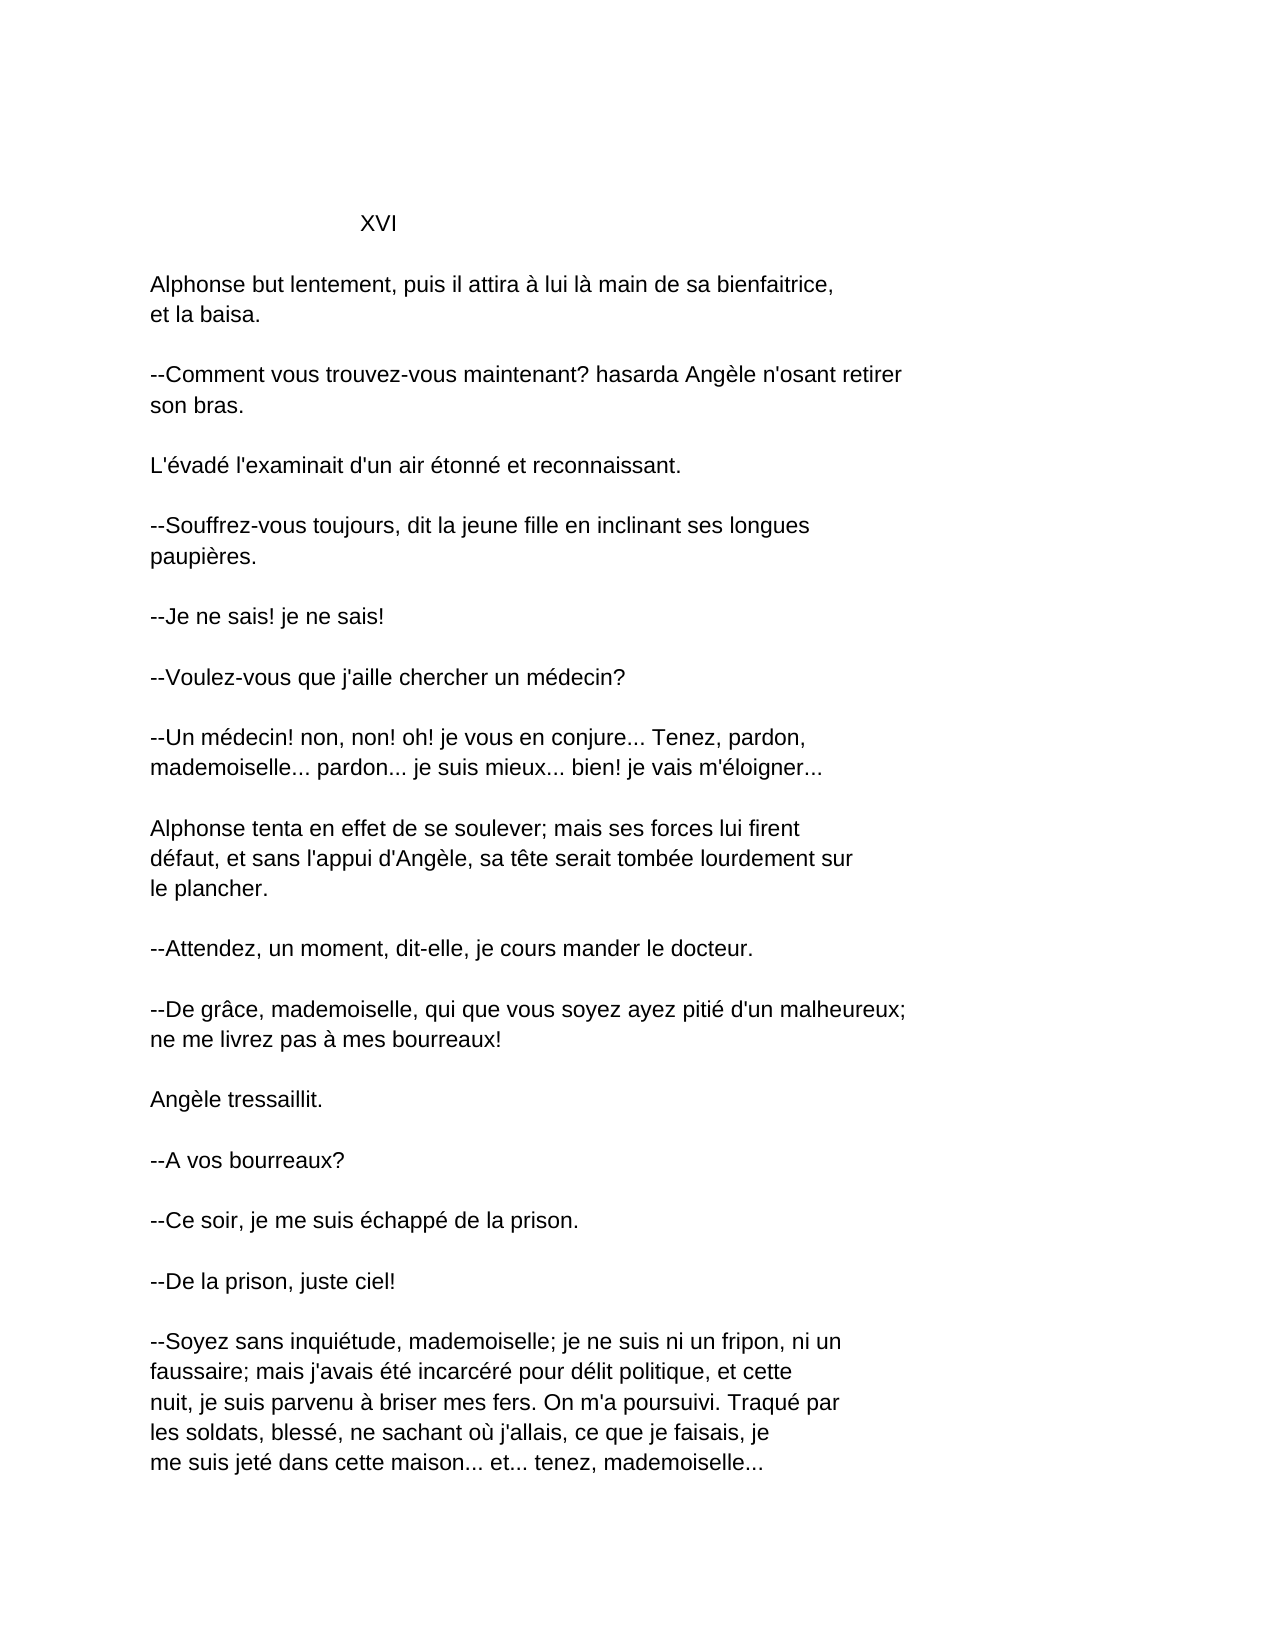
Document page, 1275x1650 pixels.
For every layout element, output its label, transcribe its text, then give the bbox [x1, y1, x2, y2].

text les soldats, blessé, ne sachant où j'allais, ce que je faisais, je [150, 1419, 1125, 1445]
text --De grâce, mademoiselle, qui que vous soyez ayez pitié d'un malheureux; [150, 996, 1125, 1022]
text nuit, je suis parvenu à briser mes fers. On m'a poursuivi. Traqué par [150, 1388, 1125, 1415]
text L'évadé l'examinait d'un air étonné et reconnaissant. [150, 452, 1125, 478]
text --De la prison, juste ciel! [150, 1268, 1125, 1294]
text me suis jeté dans cette maison... et... tenez, mademoiselle... [150, 1449, 1125, 1475]
text --Un médecin! non, non! oh! je vous en conjure... Tenez, pardon, [150, 724, 1125, 750]
text --Ce soir, je me suis échappé de la prison. [150, 1207, 1125, 1234]
text et la baisa. [150, 301, 1125, 327]
text --Comment vous trouvez-vous maintenant? hasarda Angèle n'osant retirer [150, 361, 1125, 388]
text --A vos bourreaux? [150, 1147, 1125, 1173]
text mademoiselle... pardon... je suis mieux... bien! je vais m'éloigner... [150, 754, 1125, 781]
text --Voulez-vous que j'aille chercher un médecin? [150, 663, 1125, 690]
text XVI [150, 210, 1125, 237]
text Alphonse tenta en effet de se soulever; mais ses forces lui firent [150, 814, 1125, 841]
text son bras. [150, 392, 1125, 418]
text --Je ne sais! je ne sais! [150, 603, 1125, 629]
text Alphonse but lentement, puis il attira à lui là main de sa bienfaitrice, [150, 271, 1125, 297]
text faussaire; mais j'avais été incarcéré pour délit politique, et cette [150, 1358, 1125, 1385]
text --Attendez, un moment, dit-elle, je cours mander le docteur. [150, 935, 1125, 962]
text --Soyez sans inquiétude, mademoiselle; je ne suis ni un fripon, ni un [150, 1328, 1125, 1354]
text le plancher. [150, 875, 1125, 901]
text paupières. [150, 543, 1125, 569]
text défaut, et sans l'appui d'Angèle, sa tête serait tombée lourdement sur [150, 845, 1125, 871]
text Angèle tressaillit. [150, 1086, 1125, 1113]
text --Souffrez-vous toujours, dit la jeune fille en inclinant ses longues [150, 512, 1125, 539]
text ne me livrez pas à mes bourreaux! [150, 1026, 1125, 1052]
